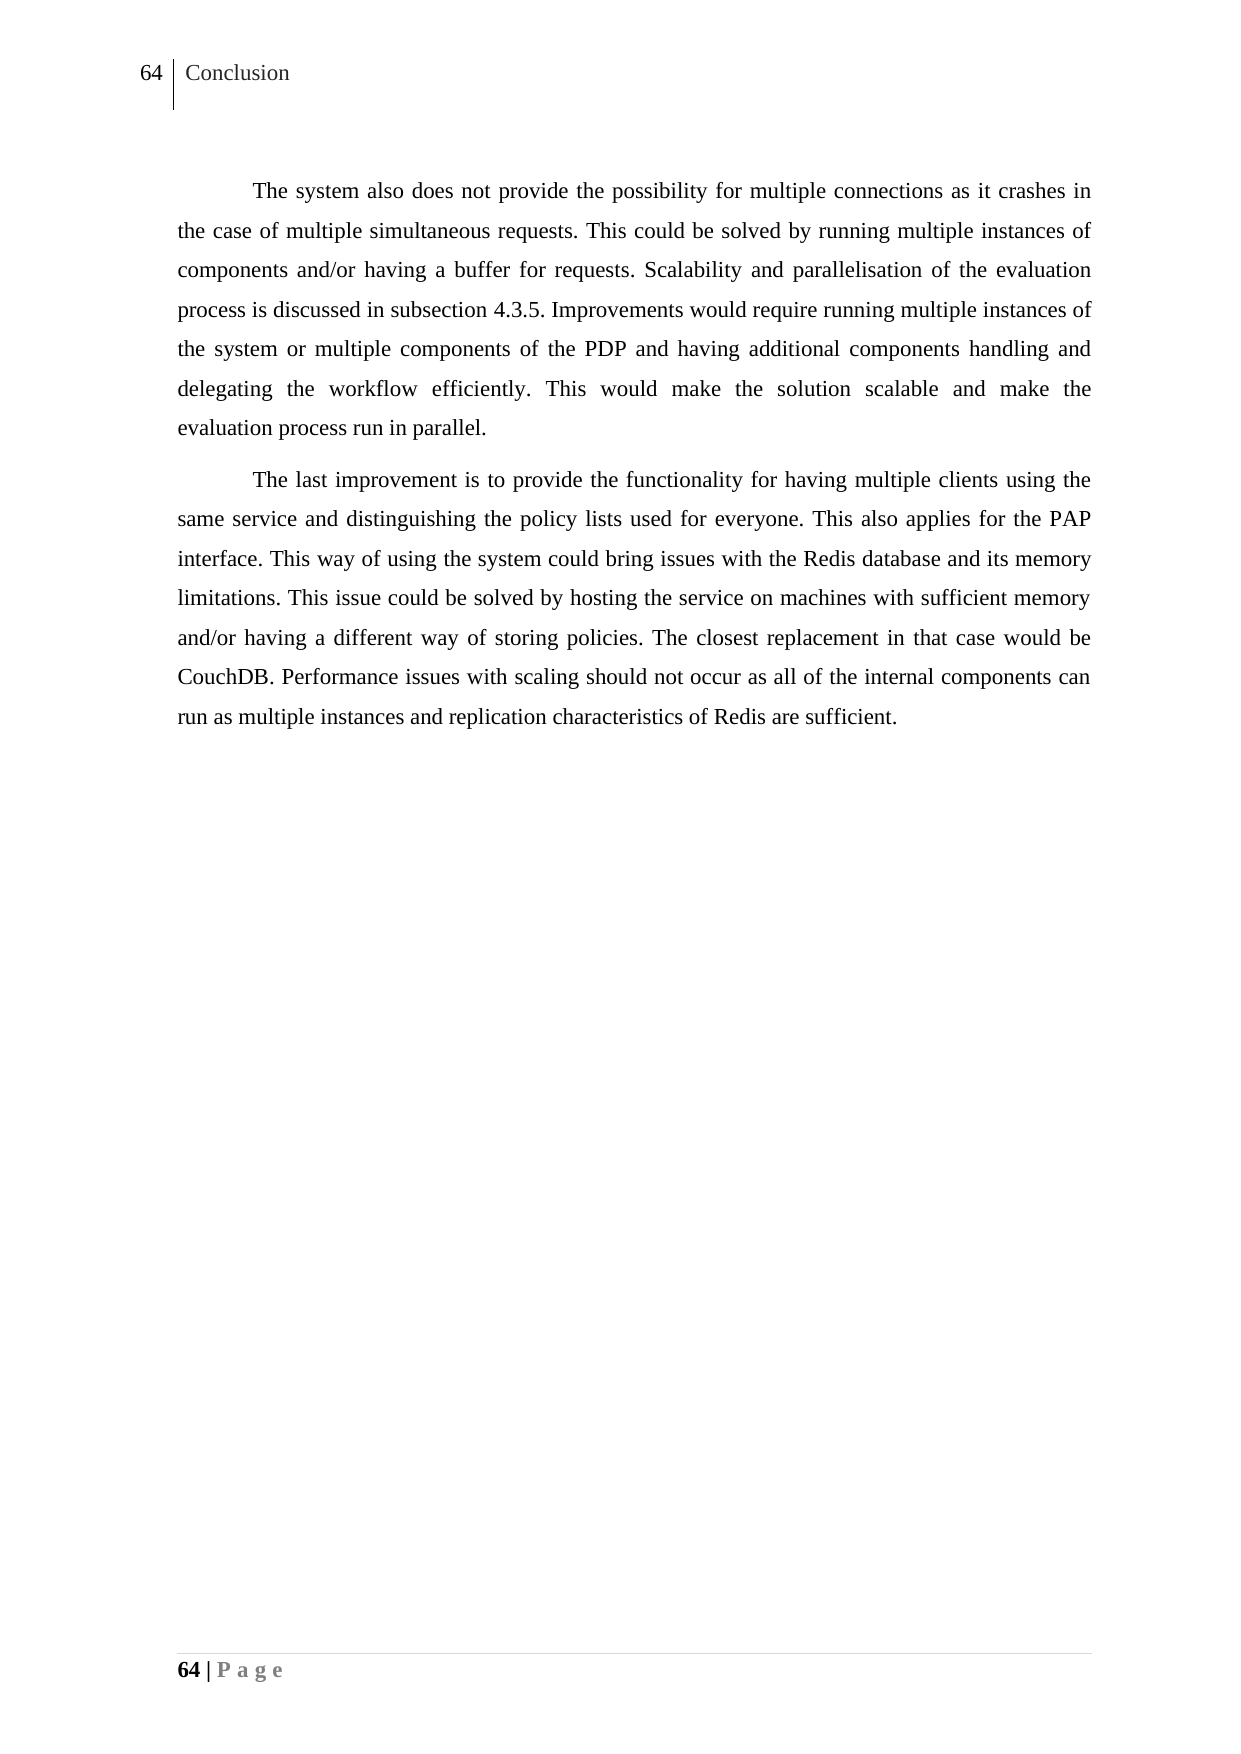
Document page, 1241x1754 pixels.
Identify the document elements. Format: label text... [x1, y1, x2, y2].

text The system also does not provide the possibility for multiple connections as it crashes in the case of multiple simultaneous requests. This could be solved by running multiple instances of components and/or having a buffer for requests. Scalability and parallelisation of the evaluation process is discussed in subsection 4.3.5. Improvements would require running multiple instances of the system or multiple components of the PDP and having additional components handling and delegating the workflow efficiently. This would make the solution scalable and make the evaluation process run in parallel. [177, 177, 1092, 440]
text The last improvement is to provide the functionality for having multiple clients using the same service and distinguishing the policy lists used for everyone. This also applies for the PAP interface. This way of using the system could bring issues with the Redis database and its memory limitations. This issue could be solved by hosting the service on machines with sufficient memory and/or having a different way of storing policies. The closest replacement in that case would be CouchDB. Performance issues with scaling should not occur as all of the internal components can run as multiple instances and replication characteristics of Redis are sufficient. [177, 466, 1092, 729]
